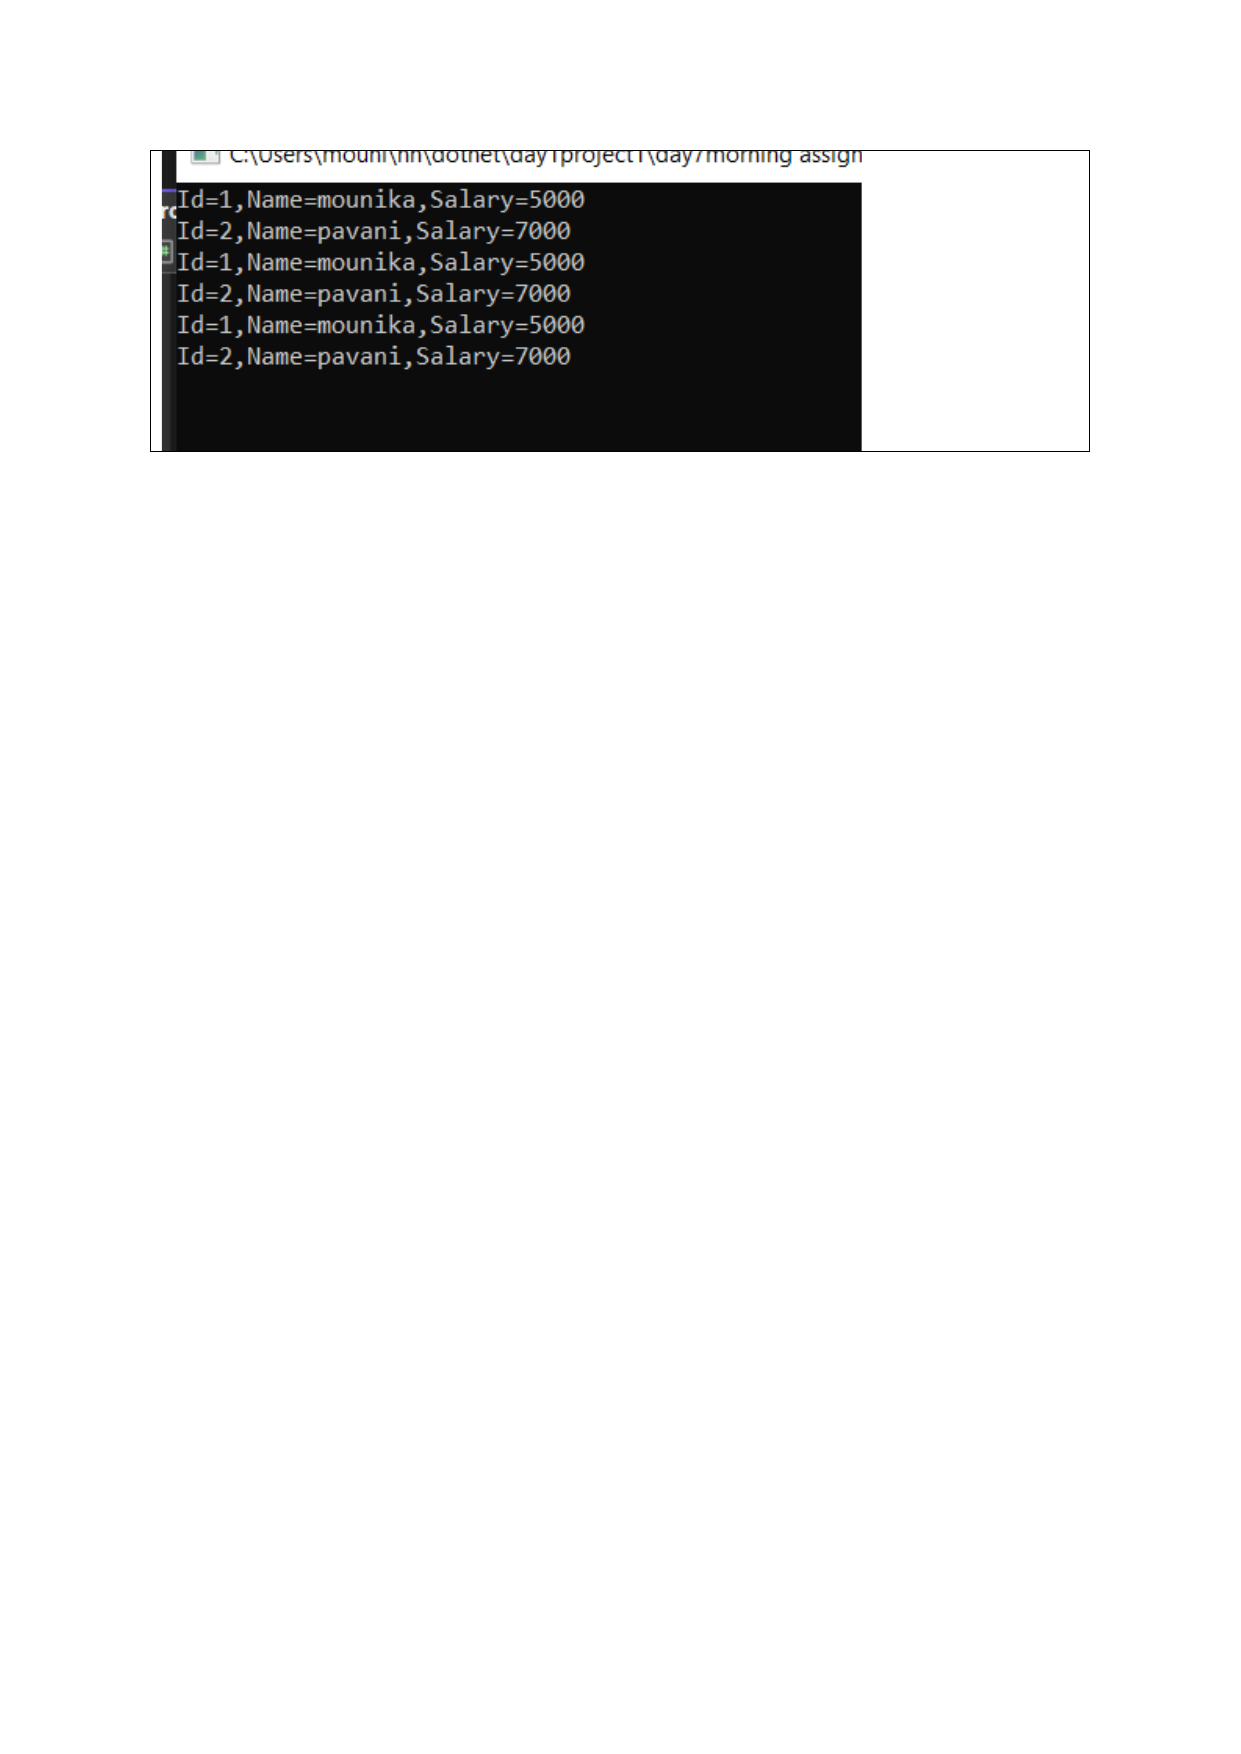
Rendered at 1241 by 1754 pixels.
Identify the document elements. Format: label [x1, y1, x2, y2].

table_cell [151, 151, 161, 451]
table_cell [862, 151, 1089, 451]
picture [161, 151, 862, 451]
